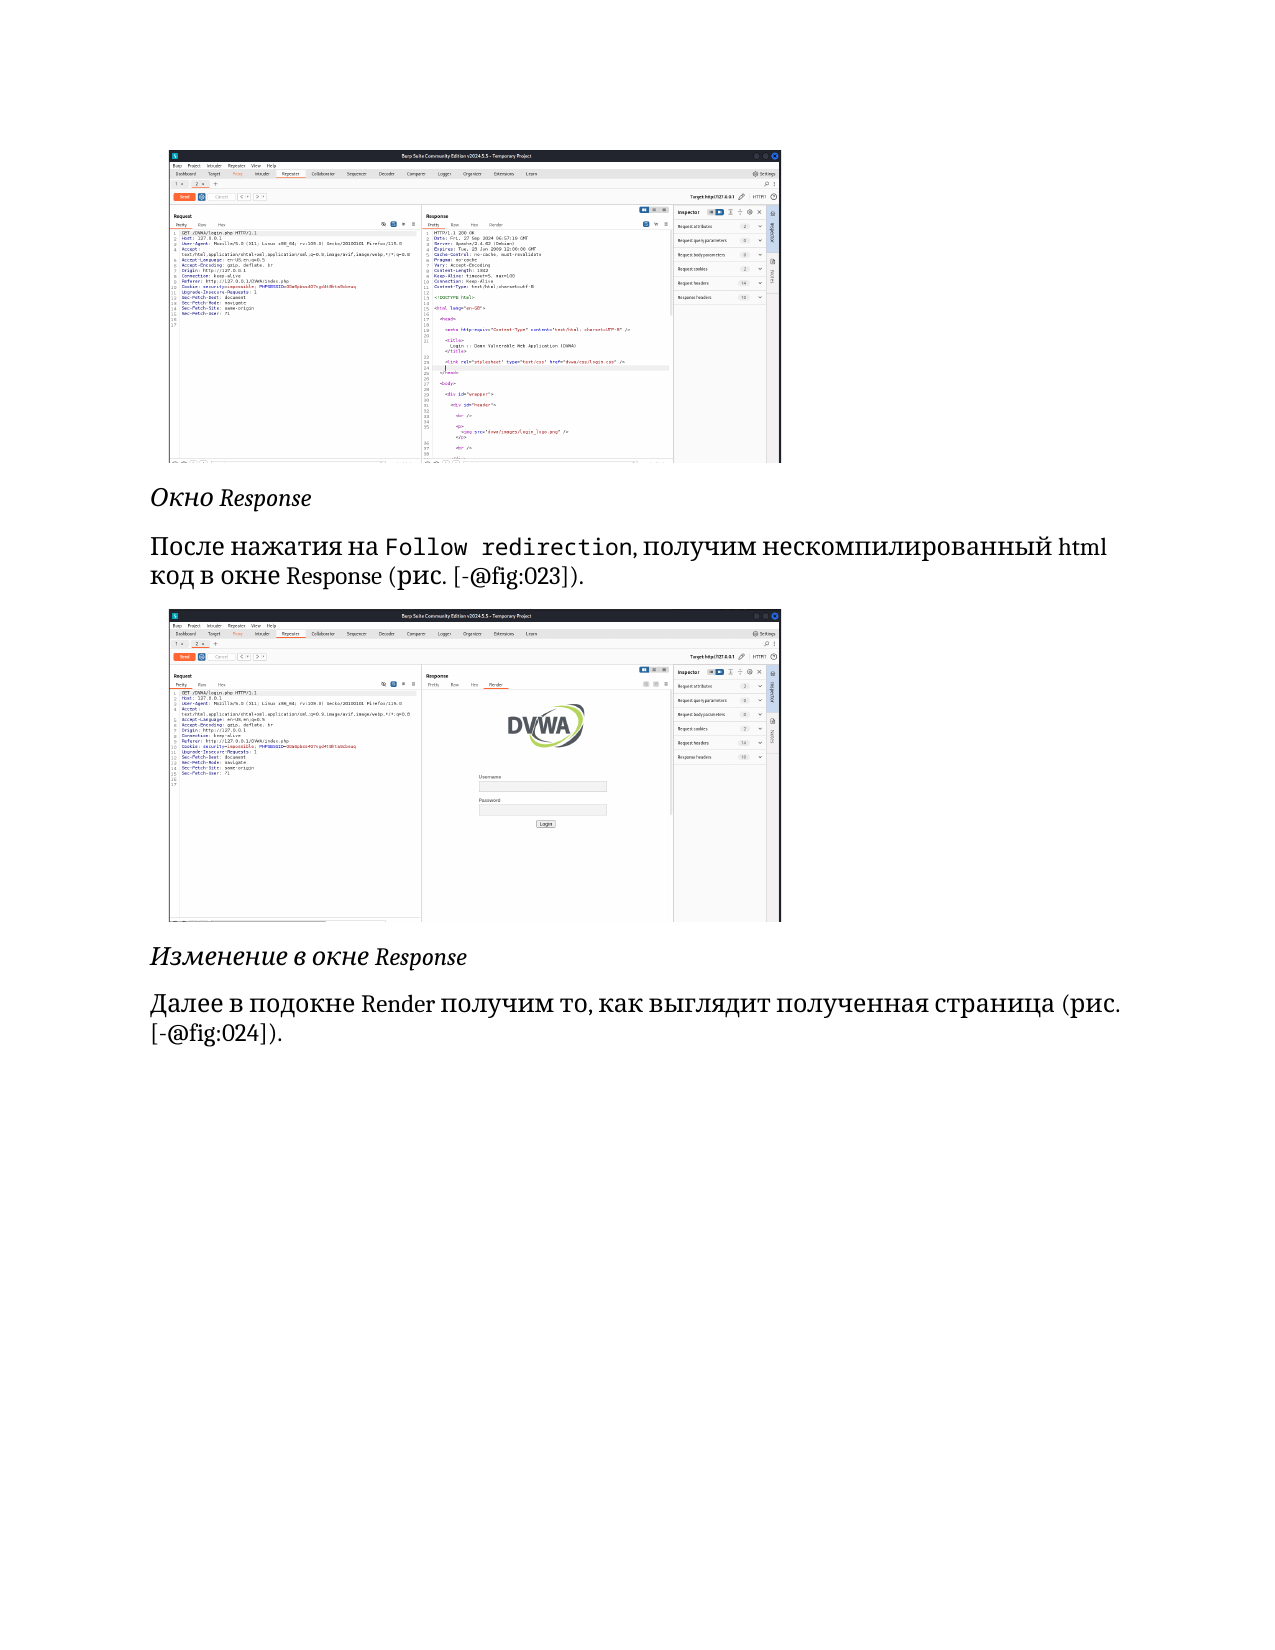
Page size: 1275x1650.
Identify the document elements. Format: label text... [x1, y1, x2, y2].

text Изменение в окне Response [150, 943, 1125, 972]
text После нажатия на Follow redirection, получим нескомпилированный html код в окне Response (рис. [-@fig:023]). [150, 531, 1125, 591]
picture [168, 150, 782, 463]
text Далее в подокне Render получим то, как выглядит полученная страница (рис. [-@fig:024]). [150, 990, 1125, 1048]
text Окно Response [150, 483, 1125, 512]
picture [168, 609, 782, 922]
